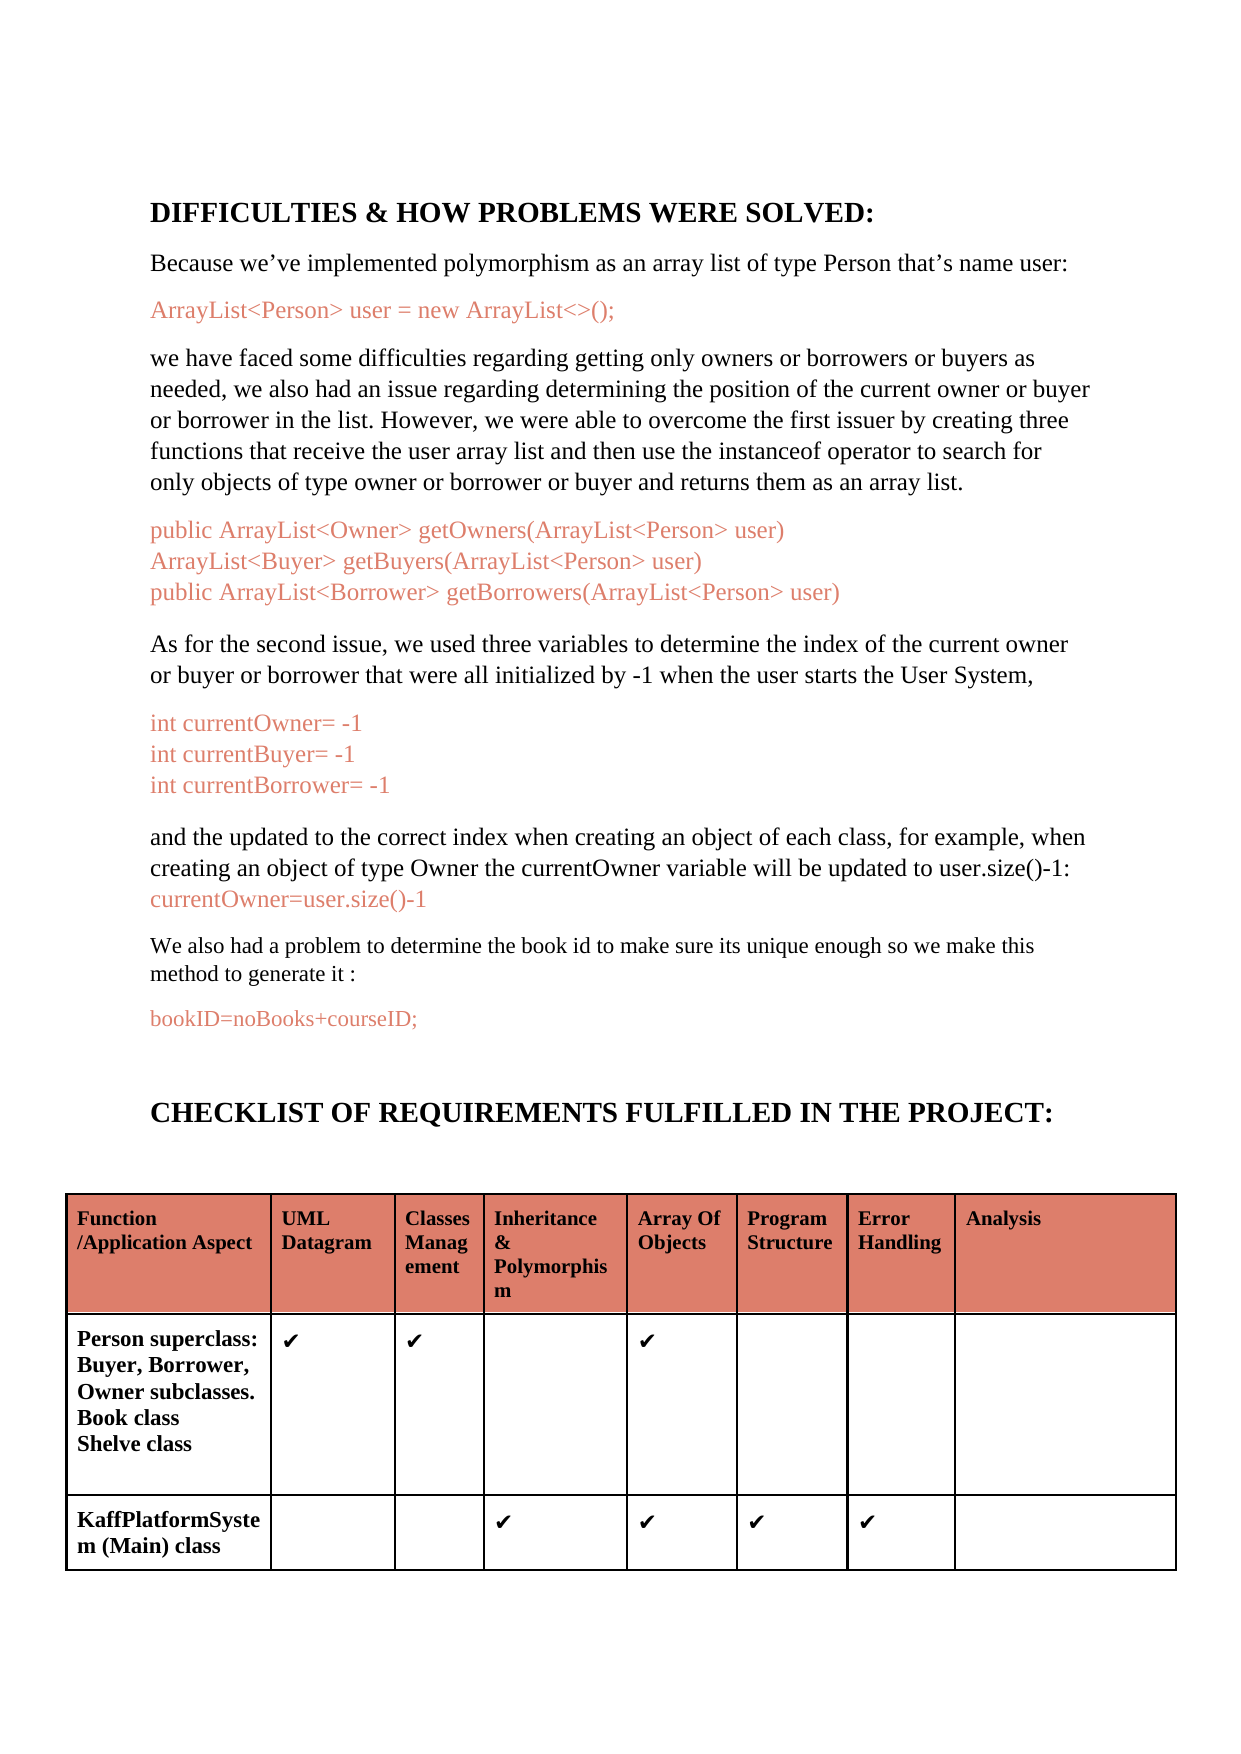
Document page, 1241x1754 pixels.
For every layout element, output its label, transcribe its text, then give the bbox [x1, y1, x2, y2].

table_cell [272, 1496, 394, 1569]
table_cell ✔ [628, 1496, 736, 1569]
table_header Analysis [956, 1195, 1175, 1312]
table_header Program Structure [738, 1195, 846, 1312]
text We also had a problem to determine the book id to make sure its unique enough so we make this method to generate it : [150, 932, 1090, 986]
text CHECKLIST OF REQUIREMENTS FULFILLED IN THE PROJECT: [150, 1095, 1090, 1129]
table_cell ✔ [738, 1496, 846, 1569]
table_cell [396, 1496, 483, 1569]
text int currentBorrower= -1 [150, 770, 1090, 799]
text int currentOwner= -1 [150, 708, 1090, 737]
table_cell [956, 1496, 1175, 1569]
table_header Classes Management [396, 1195, 483, 1312]
table_cell [849, 1315, 954, 1493]
table_cell ✔ [849, 1496, 954, 1569]
table_header Function /Application Aspect [68, 1195, 270, 1312]
text ArrayList<Person> user = new ArrayList<>(); [150, 296, 1090, 324]
table_header Inheritance & Polymorphism [485, 1195, 626, 1312]
text ArrayList<Buyer> getBuyers(ArrayList<Person> user) [150, 546, 1090, 575]
text DIFFICULTIES & HOW PROBLEMS WERE SOLVED: [150, 195, 1090, 229]
text public ArrayList<Owner> getOwners(ArrayList<Person> user) [150, 515, 1090, 544]
text As for the second issue, we used three variables to determine the index of the current owner or buyer or borrower that were all initialized by -1 when the user starts the User System, [150, 629, 1090, 689]
table_cell ✔ [628, 1315, 736, 1493]
text int currentBuyer= -1 [150, 739, 1090, 768]
text we have faced some difficulties regarding getting only owners or borrowers or buyers as needed, we also had an issue regarding determining the position of the current owner or buyer or borrower in the list. However, we were able to overcome the first issuer by creating three functions that receive the user array list and then use the instanceof operator to search for only objects of type owner or borrower or buyer and returns them as an array list. [150, 343, 1090, 496]
table_cell ✔ [485, 1496, 626, 1569]
text and the updated to the correct index when creating an object of each class, for example, when creating an object of type Owner the currentOwner variable will be updated to user.size()-1: currentOwner=user.size()-1 [150, 822, 1090, 913]
table_cell Person superclass: Buyer, Borrower, Owner subclasses. Book class Shelve class [68, 1315, 270, 1493]
table_header UML Datagram [272, 1195, 394, 1312]
table_header Error Handling [849, 1195, 954, 1312]
text Because we’ve implemented polymorphism as an array list of type Person that’s name user: [150, 248, 1090, 277]
text public ArrayList<Borrower> getBorrowers(ArrayList<Person> user) [150, 577, 1090, 606]
table_cell [738, 1315, 846, 1493]
table_cell KaffPlatformSystem (Main) class [68, 1496, 270, 1569]
table_cell [485, 1315, 626, 1493]
table_cell [956, 1315, 1175, 1493]
table_cell ✔ [396, 1315, 483, 1493]
table_cell ✔ [272, 1315, 394, 1493]
table_header Array Of Objects [628, 1195, 736, 1312]
text bookID=noBooks+courseID; [150, 1005, 1090, 1032]
